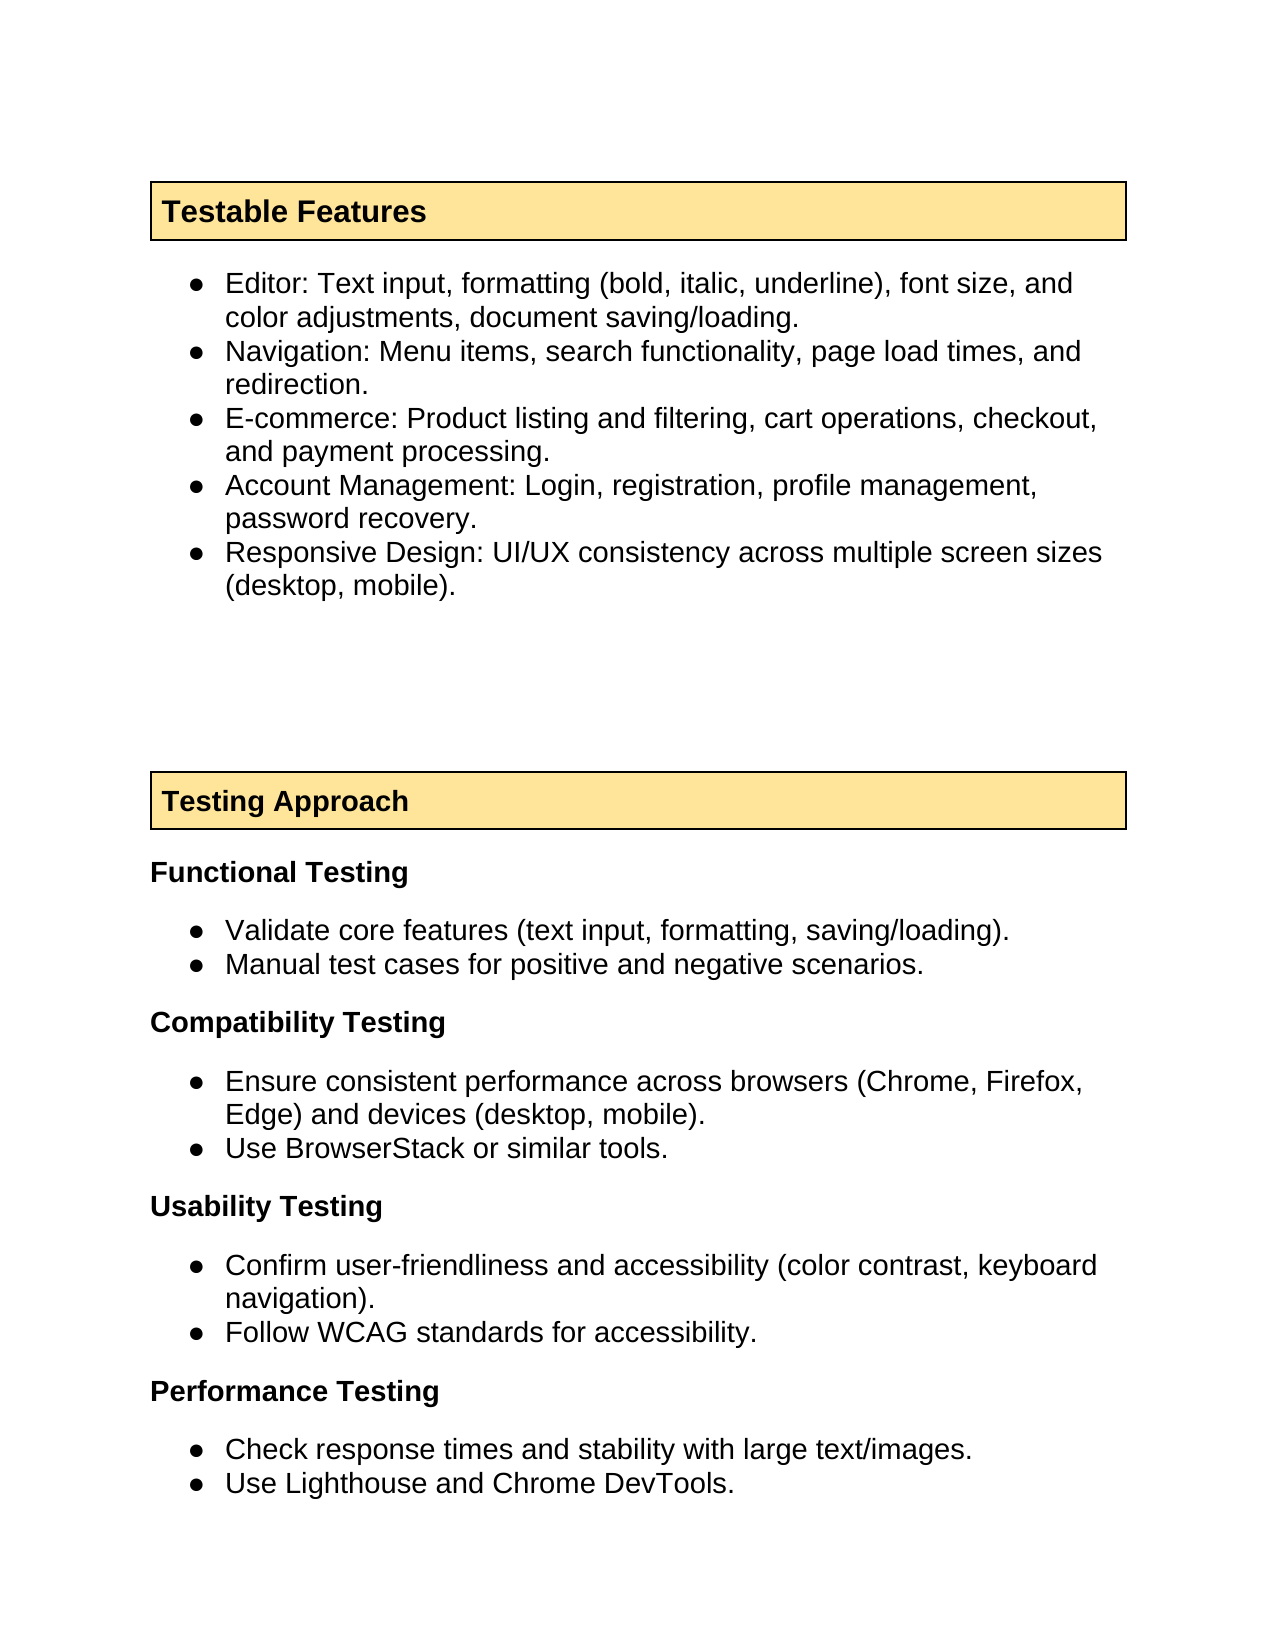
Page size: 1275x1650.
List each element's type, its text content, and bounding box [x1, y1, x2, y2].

table_header Testable Features [152, 183, 1125, 239]
list Follow WCAG standards for accessibility. [187, 1315, 1125, 1349]
list Ensure consistent performance across browsers (Chrome, Firefox, Edge) and devices (desktop, mobile). [187, 1064, 1125, 1131]
text Functional Testing [150, 855, 1125, 888]
text Usability Testing [150, 1189, 1125, 1223]
subtitle Account Management: Login, registration, profile management, password recovery. [187, 468, 1125, 535]
subtitle E-commerce: Product listing and filtering, cart operations, checkout, and payment processing. [187, 401, 1125, 468]
text Compatibility Testing [150, 1005, 1125, 1039]
list Check response times and stability with large text/images. [187, 1432, 1125, 1466]
list Confirm user-friendliness and accessibility (color contrast, keyboard navigation). [187, 1248, 1125, 1315]
list Use BrowserStack or similar tools. [187, 1131, 1125, 1164]
list Use Lighthouse and Chrome DevTools. [187, 1466, 1125, 1499]
subtitle Responsive Design: UI/UX consistency across multiple screen sizes (desktop, mobile). [187, 535, 1125, 602]
table_header Testing Approach [152, 773, 1125, 828]
list Manual test cases for positive and negative scenarios. [187, 947, 1125, 980]
subtitle Editor: Text input, formatting (bold, italic, underline), font size, and color adjustments, document saving/loading. [187, 266, 1125, 333]
text Performance Testing [150, 1374, 1125, 1407]
list Validate core features (text input, formatting, saving/loading). [187, 913, 1125, 947]
subtitle Navigation: Menu items, search functionality, page load times, and redirection. [187, 333, 1125, 401]
